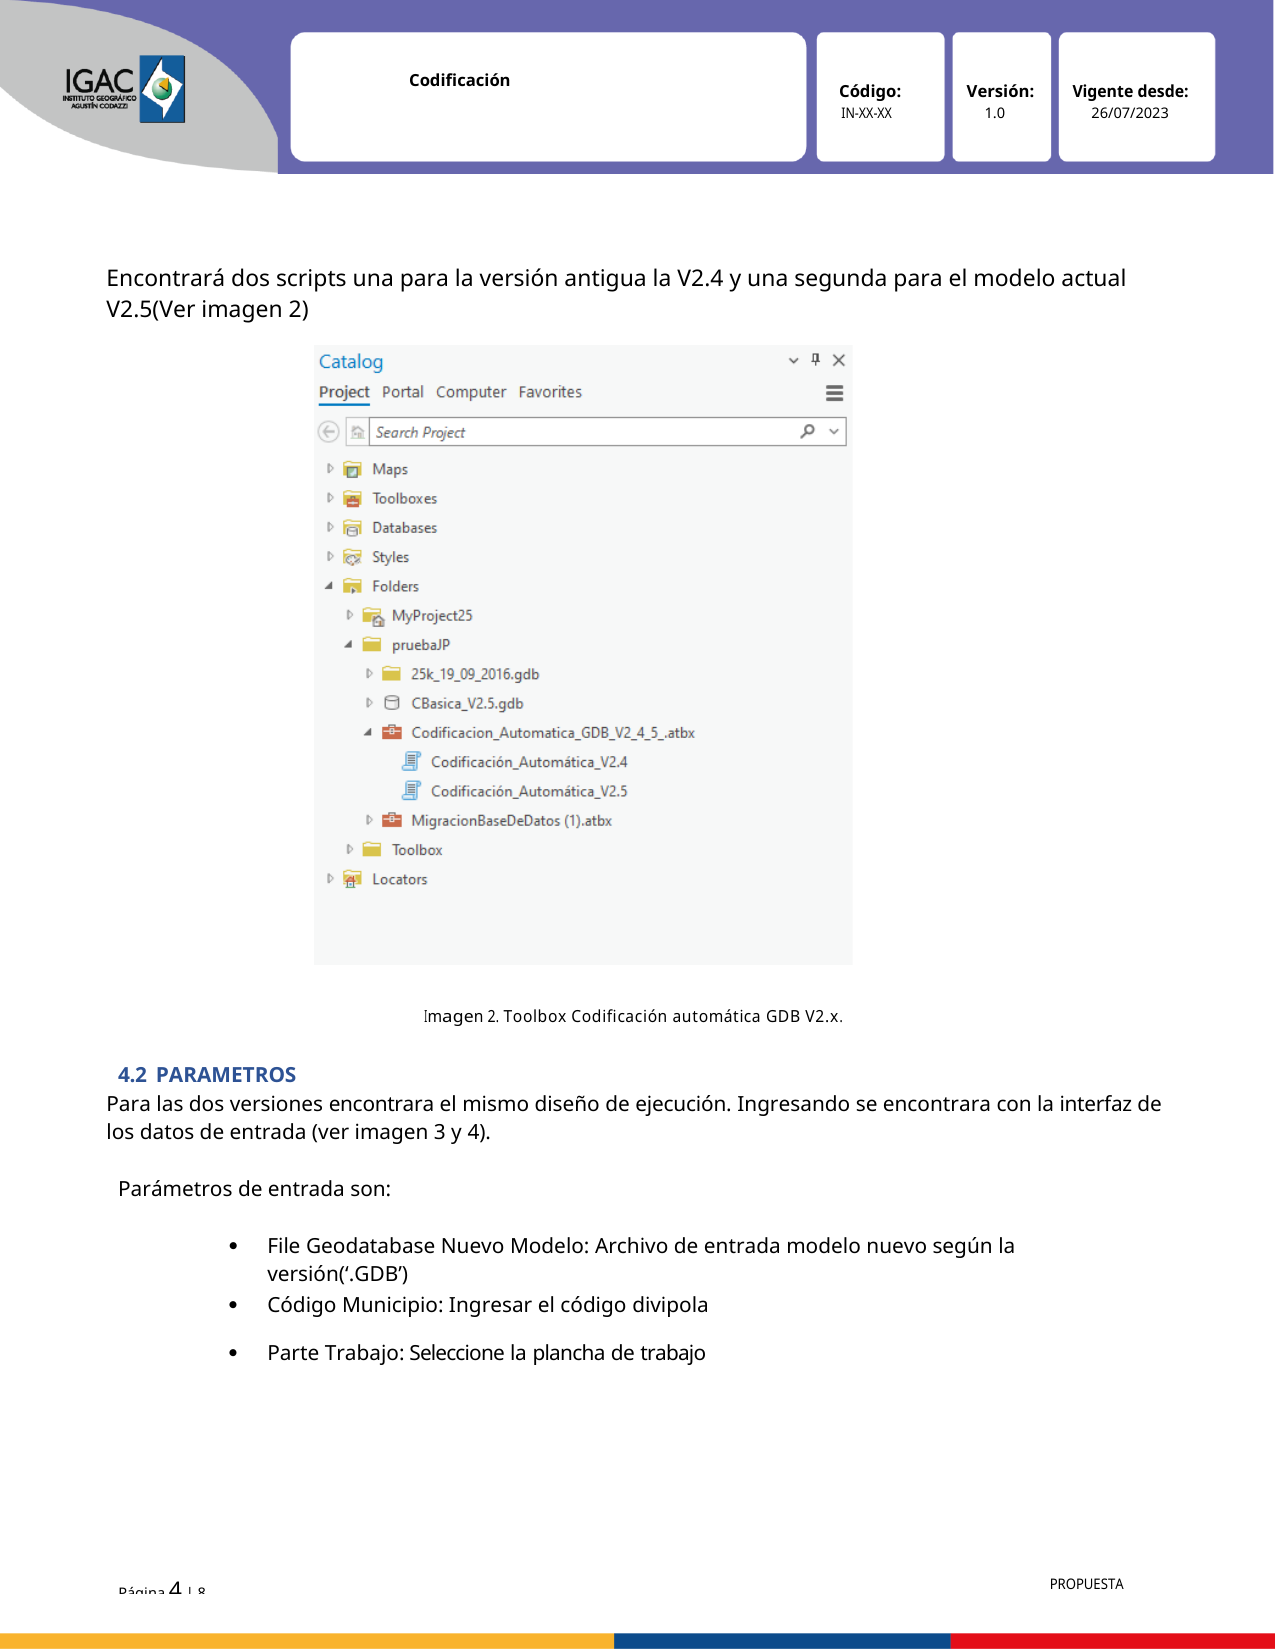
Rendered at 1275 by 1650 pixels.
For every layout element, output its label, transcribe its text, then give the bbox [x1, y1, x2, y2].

list File Geodatabase Nuevo Modelo: Archivo de entrada modelo nuevo según la versión(‘.GDB’) [229, 1232, 1051, 1287]
list Código Municipio: Ingresar el código divipola [229, 1290, 1179, 1318]
subtitle PARAMETROS [118, 1060, 1179, 1088]
list Parte Trabajo: Seleccione la plancha de trabajo [229, 1338, 1179, 1367]
text Parámetros de entrada son: [118, 1174, 1179, 1203]
text Imagen 2. Toolbox Codificación automática GDB V2.x. [403, 1005, 863, 1028]
picture [0, 0, 1274, 174]
picture [0, 1633, 1275, 1649]
text Encontrará dos scripts una para la versión antigua la V2.4 y una segunda para el modelo actual V2.5(Ver imagen 2) [106, 262, 1136, 324]
picture [314, 345, 853, 965]
text Para las dos versiones encontrara el mismo diseño de ejecución. Ingresando se encontrara con la interfaz de los datos de entrada (ver imagen 3 y 4). [106, 1089, 1179, 1146]
